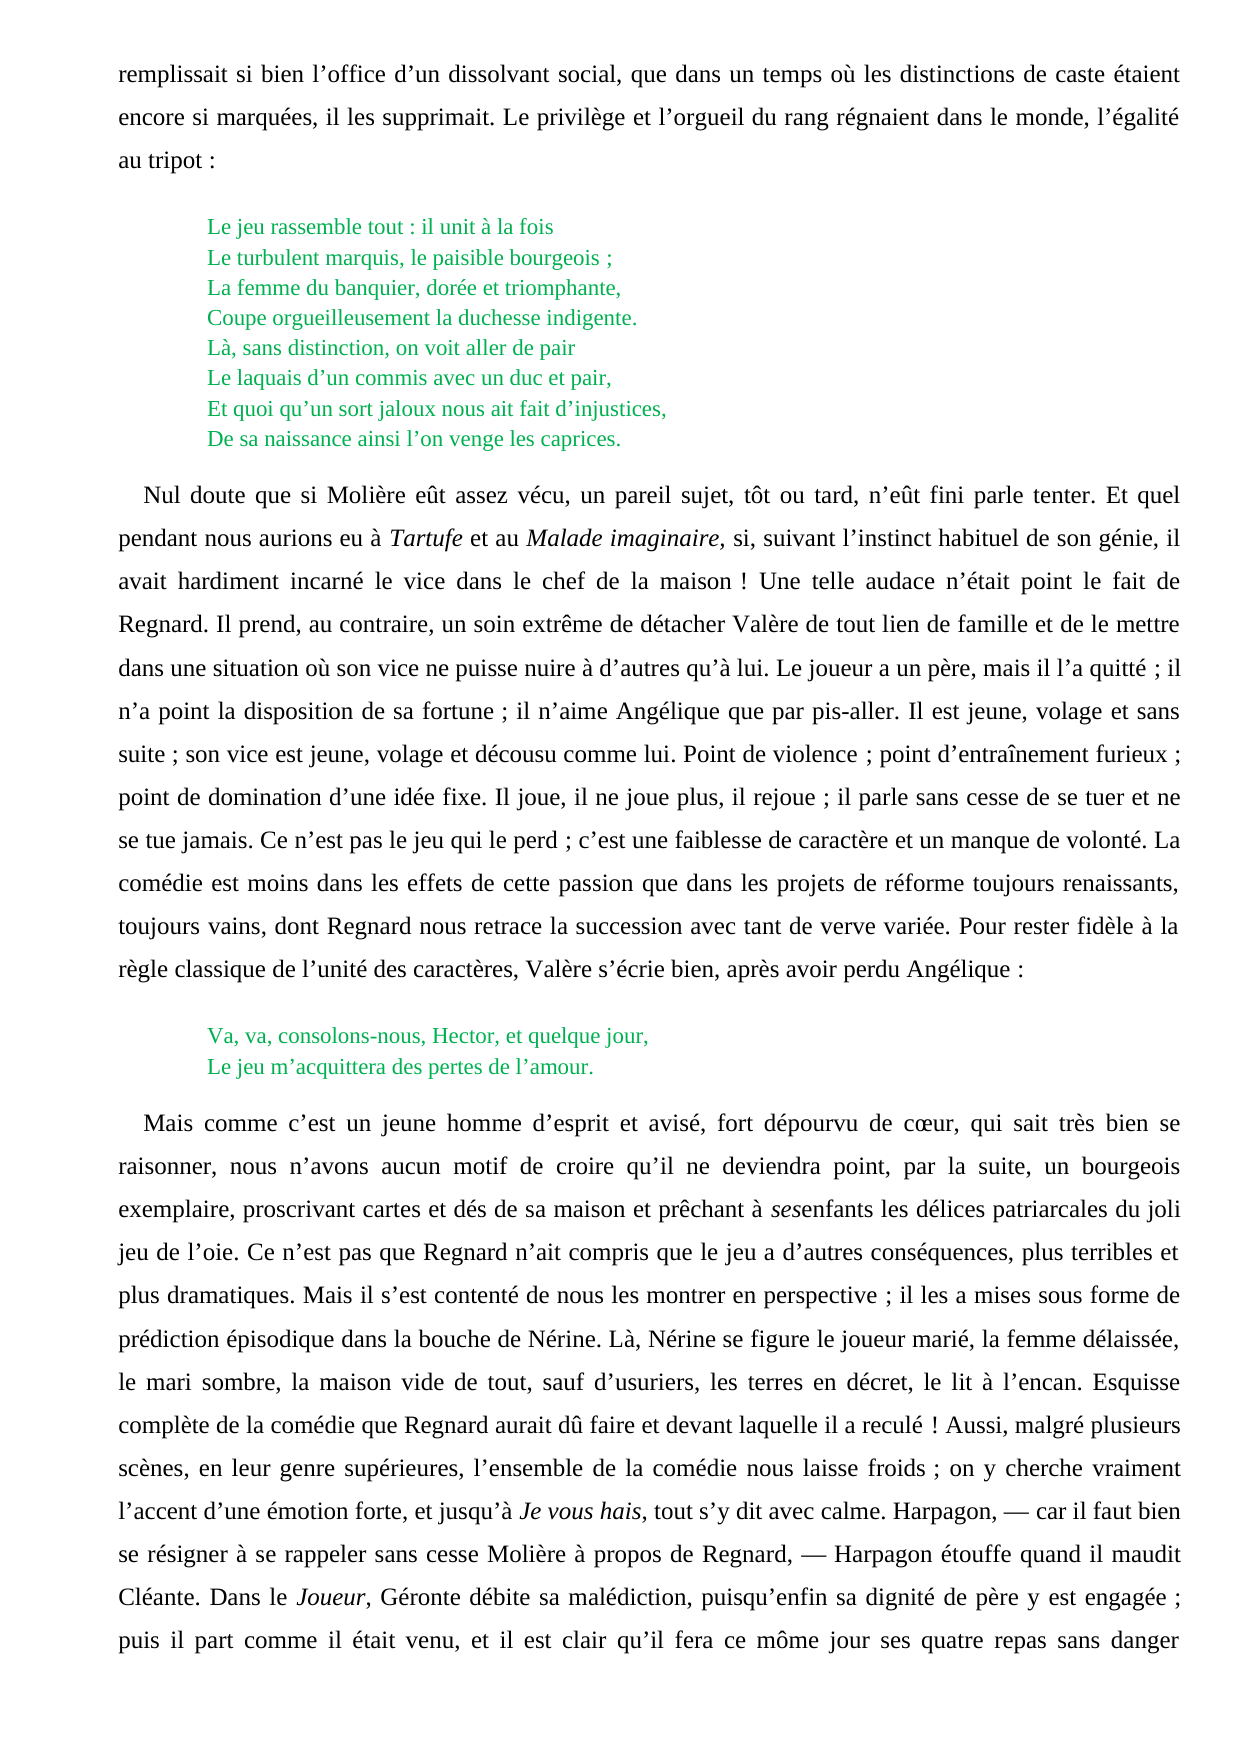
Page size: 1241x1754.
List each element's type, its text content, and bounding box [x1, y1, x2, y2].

text Là, sans distinction, on voit aller de pair [207, 334, 1181, 361]
text Coupe orgueilleusement la duchesse indigente. [207, 304, 1181, 330]
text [118, 1108, 1181, 1654]
text Le turbulent marquis, le paisible bourgeois ; [207, 244, 1181, 270]
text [118, 59, 1181, 174]
text Nul doute que si Molière eût assez vécu, un pareil sujet, tôt ou tard, n’eût fini parle tenter. Et quel pendant nous aurions eu à Tartufe et au Malade imaginaire, si, suivant l’instinct habituel de son génie, il avait hardiment incarné le vice dans le chef de la maison ! Une telle audace n’était point le fait de Regnard. Il prend, au contraire, un soin extrême de détacher Valère de tout lien de famille et de le mettre dans une situation où son vice ne puisse nuire à d’autres qu’à lui. Le joueur a un père, mais il l’a quitté ; il n’a point la disposition de sa fortune ; il n’aime Angélique que par pis-aller. Il est jeune, volage et sans suite ; son vice est jeune, volage et décousu comme lui. Point de violence ; point d’entraînement furieux ; point de domination d’une idée fixe. Il joue, il ne joue plus, il rejoue ; il parle sans cesse de se tuer et ne se tue jamais. Ce n’est pas le jeu qui le perd ; c’est une faiblesse de caractère et un manque de volonté. La comédie est moins dans les effets de cette passion que dans les projets de réforme toujours renaissants, toujours vains, dont Regnard nous retrace la succession avec tant de verve variée. Pour rester fidèle à la règle classique de l’unité des caractères, Valère s’écrie bien, après avoir perdu Angélique : [118, 480, 1181, 983]
text Va, va, consolons-nous, Hector, et quelque jour, [207, 1023, 1181, 1049]
text Et quoi qu’un sort jaloux nous ait fait d’injustices, [207, 395, 1181, 421]
text Le jeu m’acquittera des pertes de l’amour. [207, 1053, 1181, 1079]
text Le laquais d’un commis avec un duc et pair, [207, 364, 1181, 391]
text La femme du banquier, dorée et triomphante, [207, 274, 1181, 300]
text De sa naissance ainsi l’on venge les caprices. [207, 425, 1181, 451]
text Le jeu rassemble tout : il unit à la fois [207, 213, 1181, 240]
